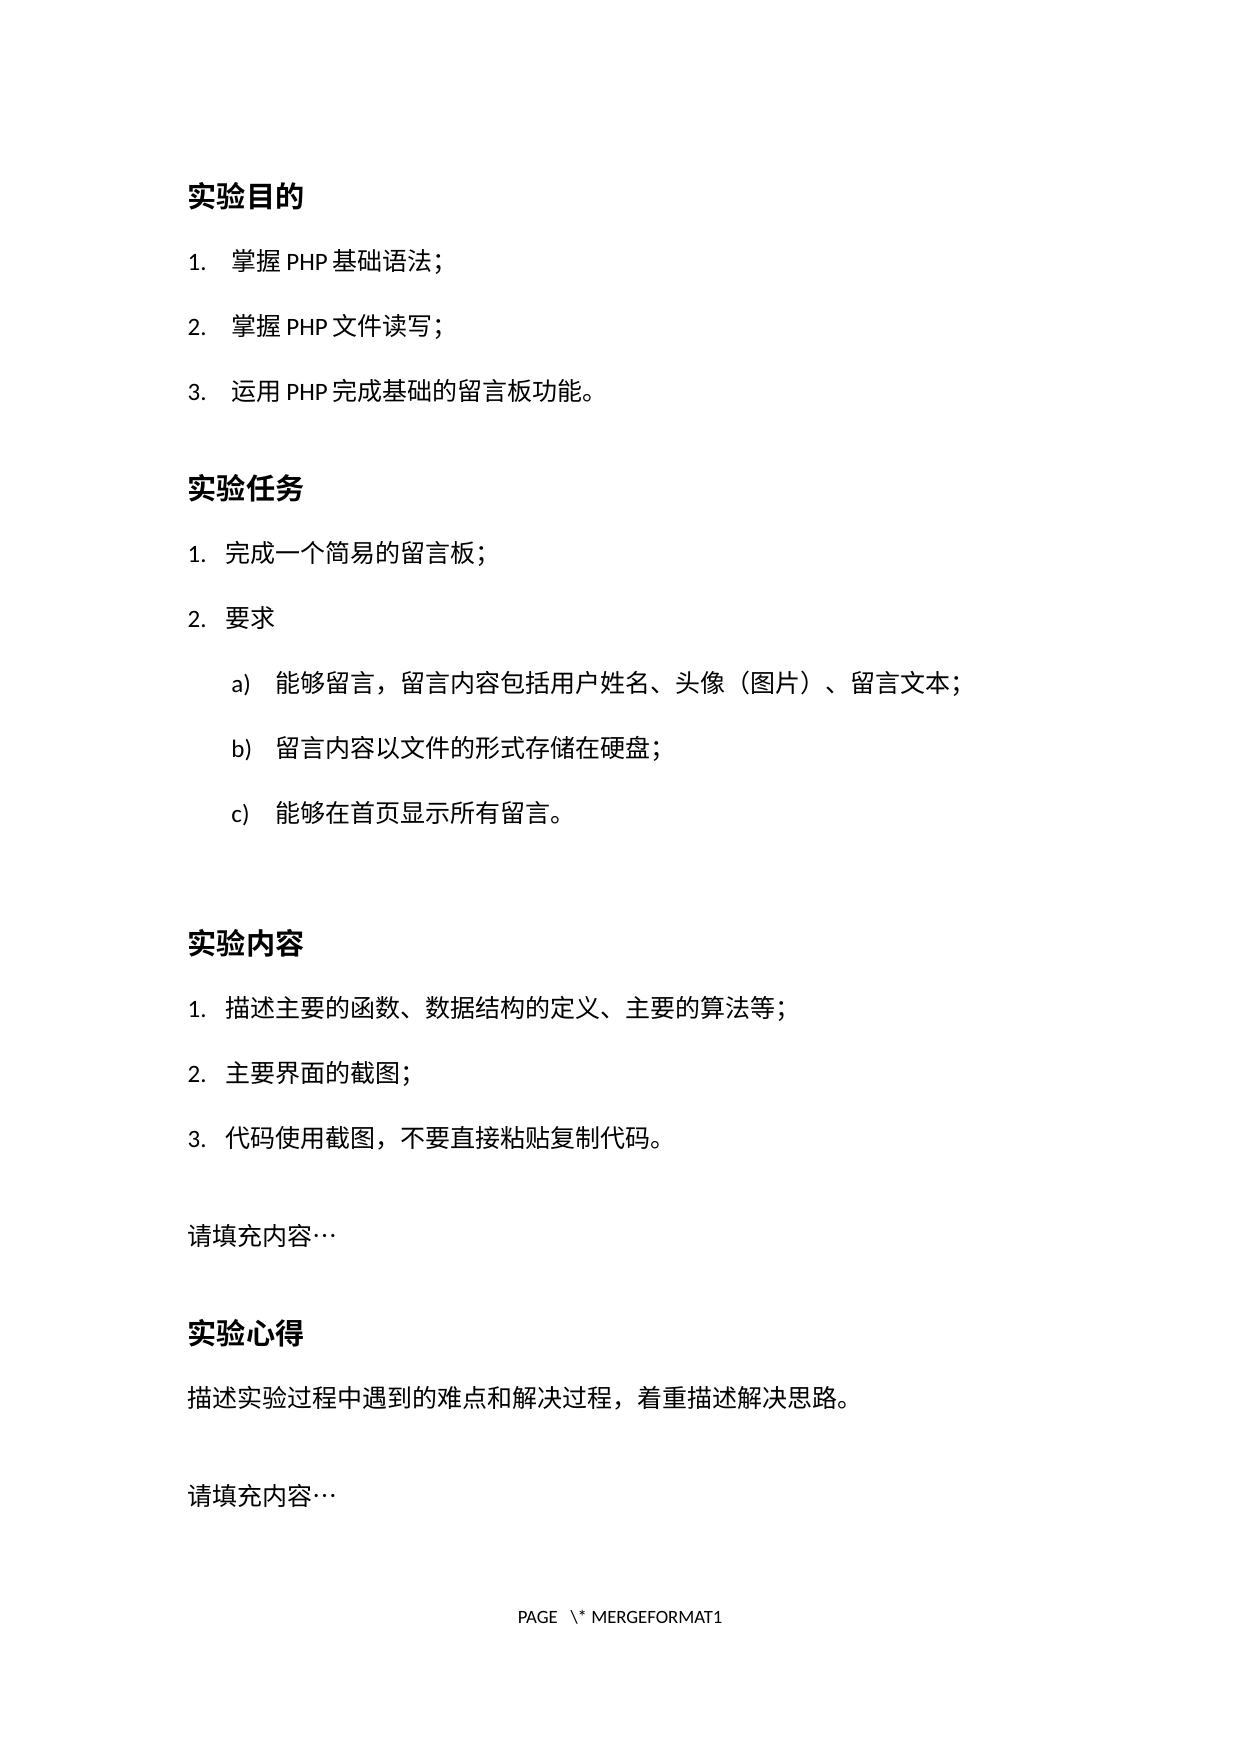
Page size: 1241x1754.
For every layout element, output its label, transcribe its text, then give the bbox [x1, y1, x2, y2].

list 要求 [187, 584, 1053, 649]
list 留言内容以文件的形式存储在硬盘； [231, 714, 1053, 779]
text 实验心得 [187, 1299, 1053, 1364]
text 实验目的 [187, 162, 1053, 227]
list 描述主要的函数、数据结构的定义、主要的算法等； [187, 974, 1053, 1039]
text 实验任务 [187, 454, 1053, 519]
text 描述实验过程中遇到的难点和解决过程，着重描述解决思路。 [187, 1364, 1053, 1429]
list 能够在首页显示所有留言。 [231, 779, 1053, 844]
list 运用PHP完成基础的留言板功能。 [187, 357, 1053, 422]
text 实验内容 [187, 909, 1053, 974]
text 请填充内容… [187, 1462, 1053, 1527]
list 能够留言，留言内容包括用户姓名、头像（图片）、留言文本； [231, 649, 1053, 714]
list 掌握PHP文件读写； [187, 292, 1053, 357]
list 代码使用截图，不要直接粘贴复制代码。 [187, 1104, 1053, 1169]
text 请填充内容… [187, 1202, 1053, 1267]
list 完成一个简易的留言板； [187, 519, 1053, 584]
list 主要界面的截图； [187, 1039, 1053, 1104]
list 掌握PHP基础语法； [187, 227, 1053, 292]
